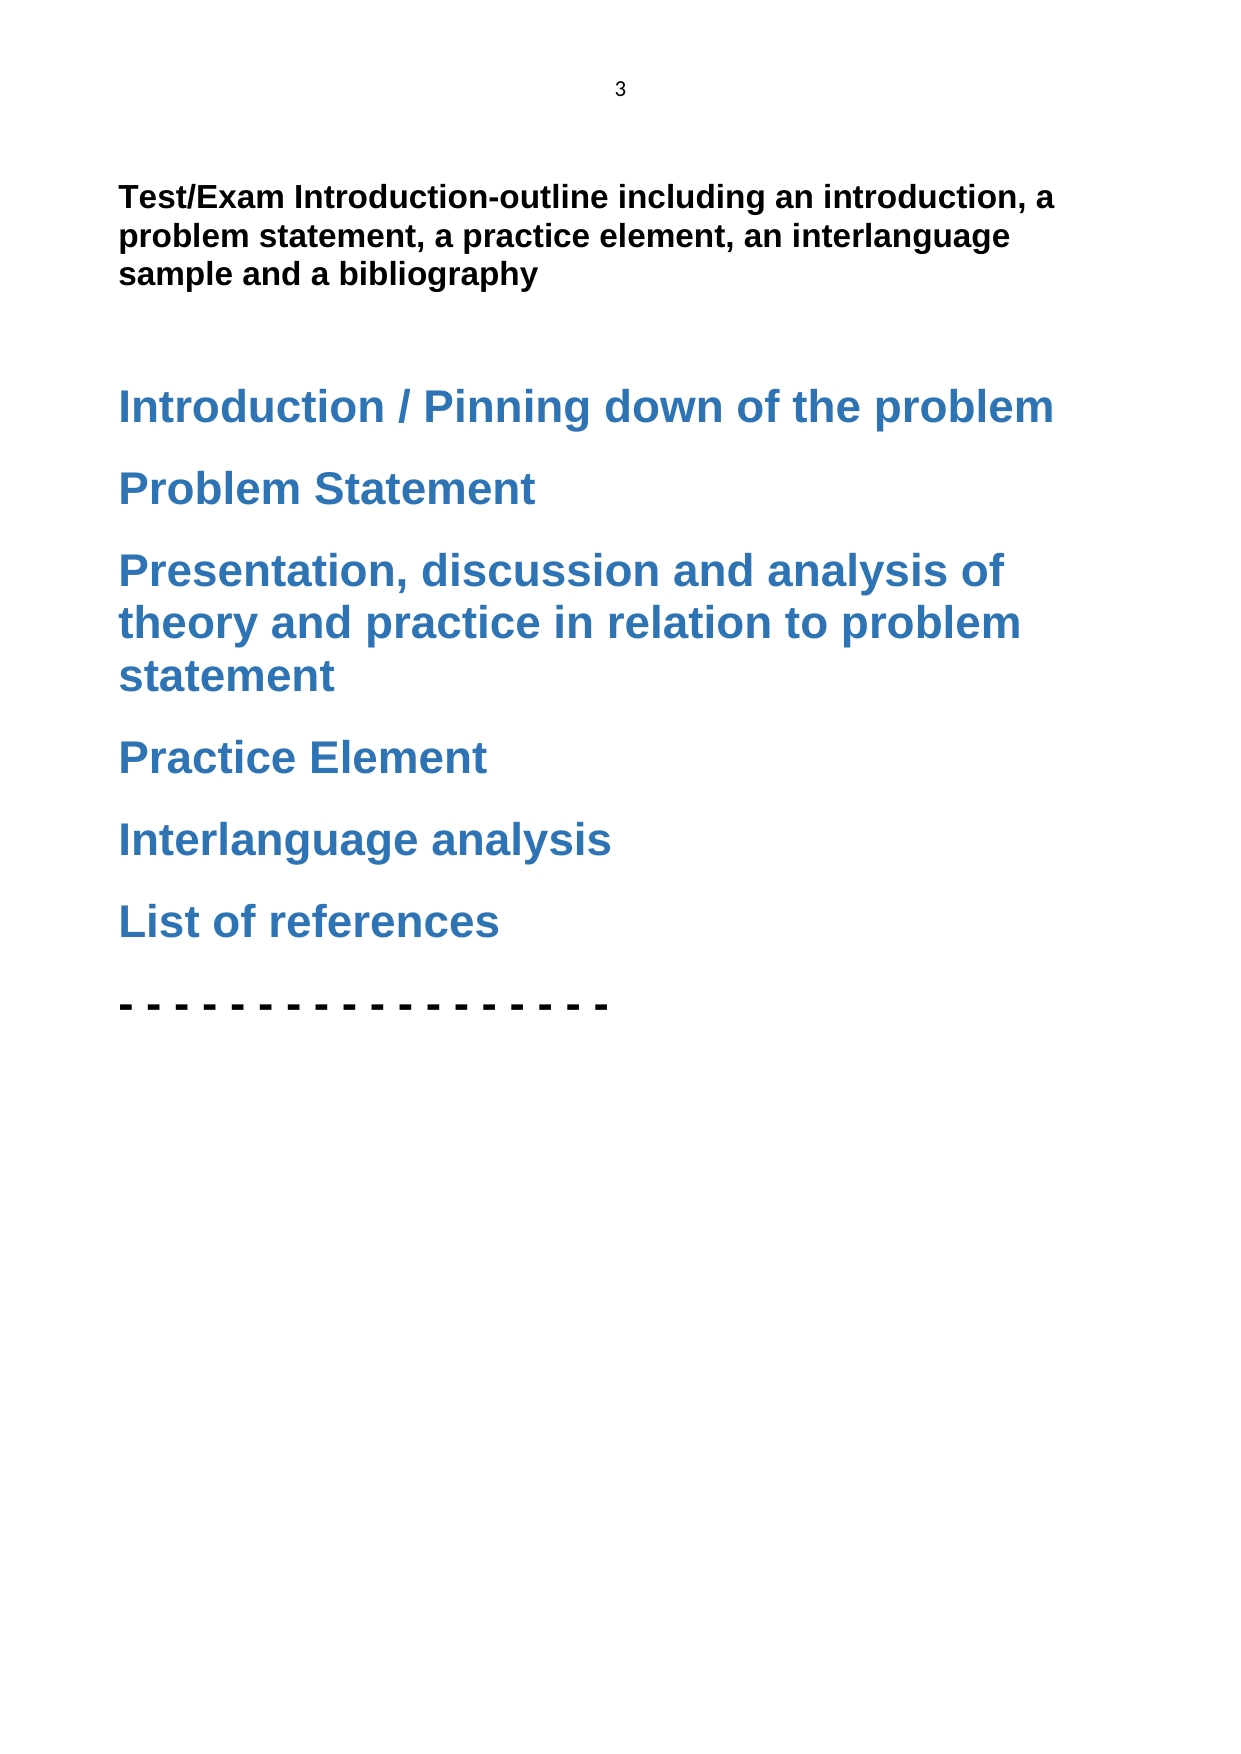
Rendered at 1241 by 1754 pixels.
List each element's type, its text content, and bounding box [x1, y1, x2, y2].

text List of references [118, 894, 1122, 947]
text Presentation, discussion and analysis of theory and practice in relation to problem statement [118, 543, 1122, 701]
text Test/Exam Introduction-outline including an introduction, a problem statement, a practice element, an interlanguage sample and a bibliography [118, 177, 1122, 292]
text Practice Element [118, 731, 1122, 783]
text - - - - - - - - - - - - - - - - - - [118, 976, 1122, 1029]
text Interlanguage analysis [118, 812, 1122, 865]
text Problem Statement [118, 461, 1122, 514]
text Introduction / Pinning down of the problem [118, 379, 1122, 432]
